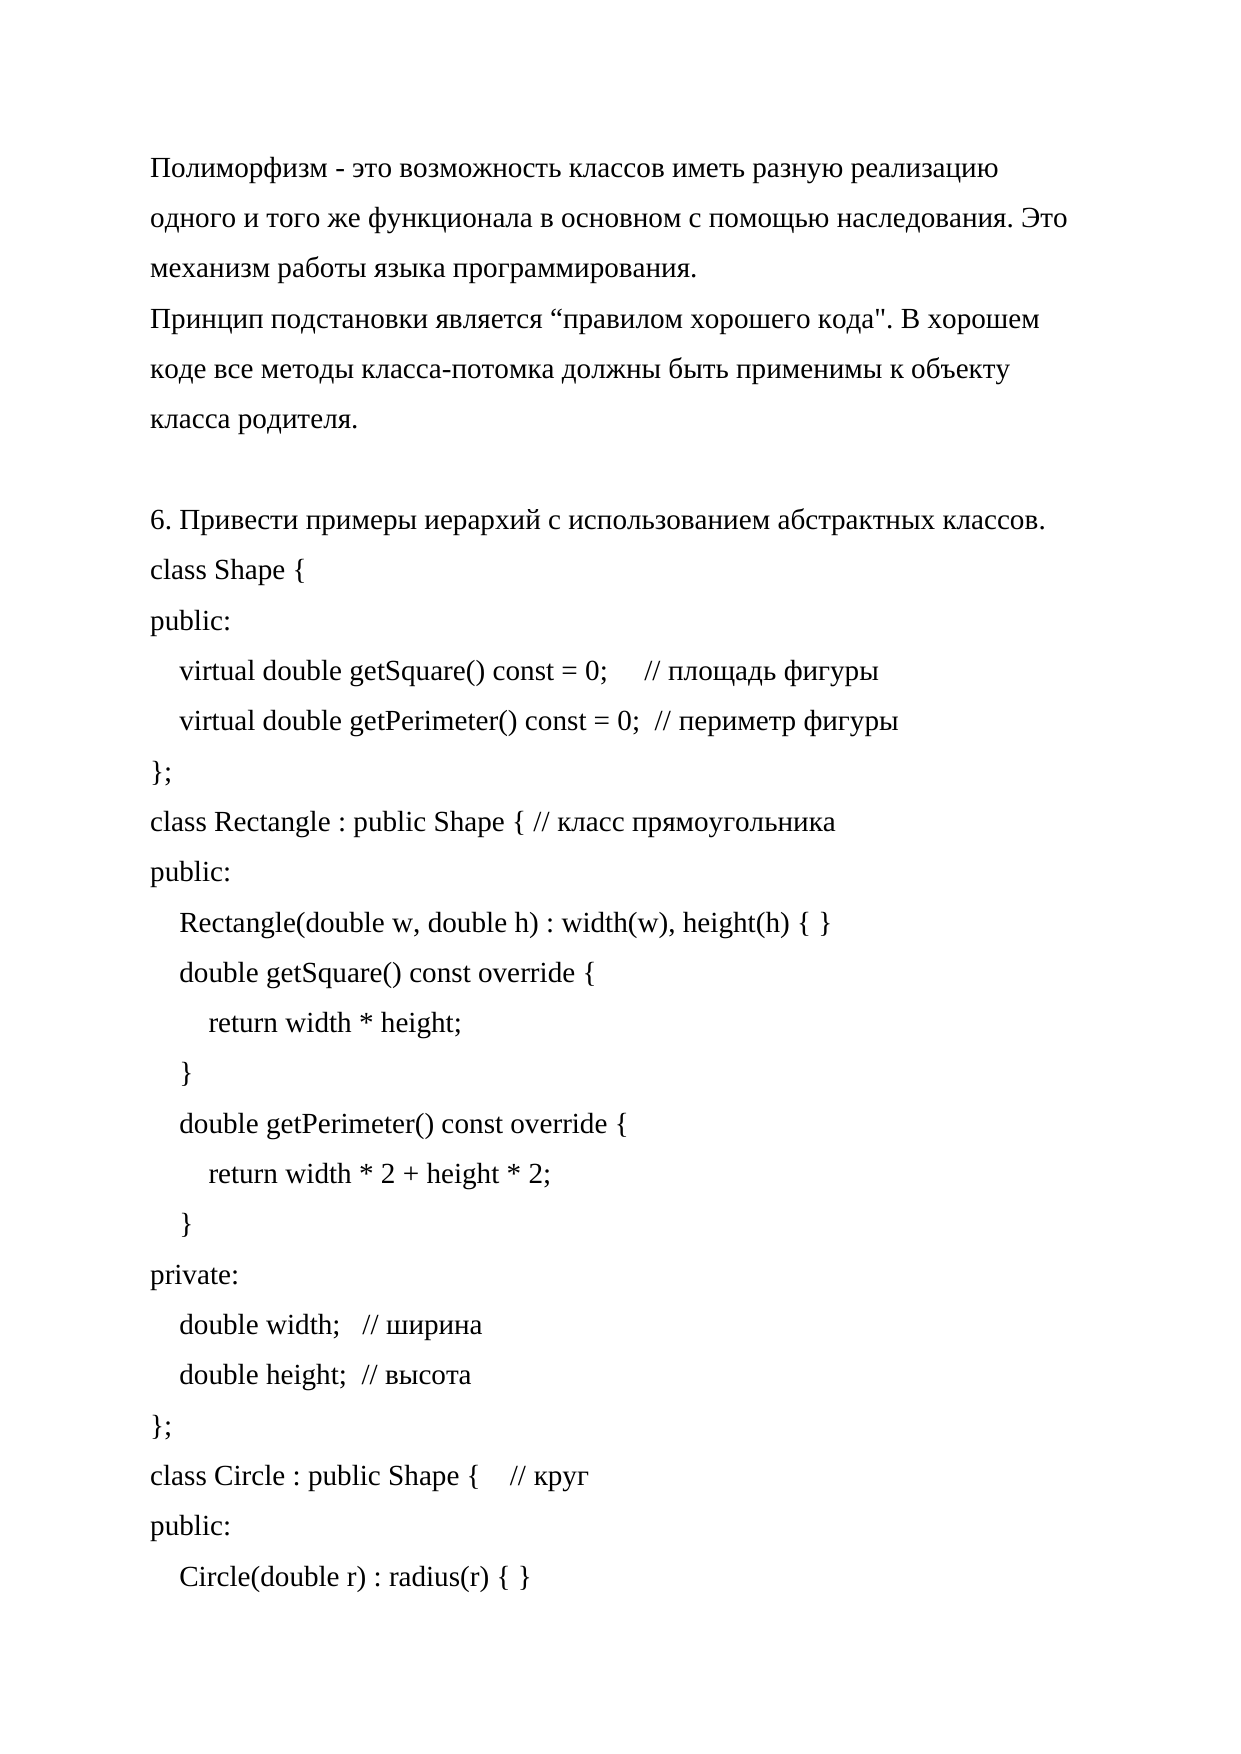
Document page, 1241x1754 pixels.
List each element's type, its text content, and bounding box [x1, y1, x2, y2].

text double getPerimeter() const override { [150, 1106, 1090, 1139]
text 6. Привести примеры иерархий с использованием абстрактных классов. [150, 502, 1090, 536]
text virtual double getSquare() const = 0; // площадь фигуры [150, 653, 1090, 687]
text return width * height; [150, 1005, 1090, 1039]
text Полиморфизм - это возможность классов иметь разную реализацию одного и того же функционала в основном с помощью наследования. Это механизм работы языка программирования. [150, 150, 1090, 284]
text public: [150, 603, 1090, 636]
text }; [150, 1408, 1090, 1441]
text double width; // ширина [150, 1307, 1090, 1341]
text Принцип подстановки является “правилом хорошего кода". В хорошем коде все методы класса-потомка должны быть применимы к объекту класса родителя. [150, 301, 1090, 435]
text class Rectangle : public Shape { // класс прямоугольника [150, 804, 1090, 838]
text public: [150, 854, 1090, 888]
text Rectangle(double w, double h) : width(w), height(h) { } [150, 905, 1090, 938]
text }; [150, 754, 1090, 787]
text double height; // высота [150, 1357, 1090, 1391]
text private: [150, 1257, 1090, 1290]
text double getSquare() const override { [150, 955, 1090, 988]
text class Circle : public Shape { // круг [150, 1458, 1090, 1492]
text } [150, 1207, 1090, 1240]
text class Shape { [150, 552, 1090, 586]
text public: [150, 1508, 1090, 1542]
text virtual double getPerimeter() const = 0; // периметр фигуры [150, 703, 1090, 737]
text } [150, 1056, 1090, 1089]
text return width * 2 + height * 2; [150, 1156, 1090, 1190]
text Circle(double r) : radius(r) { } [150, 1559, 1090, 1592]
